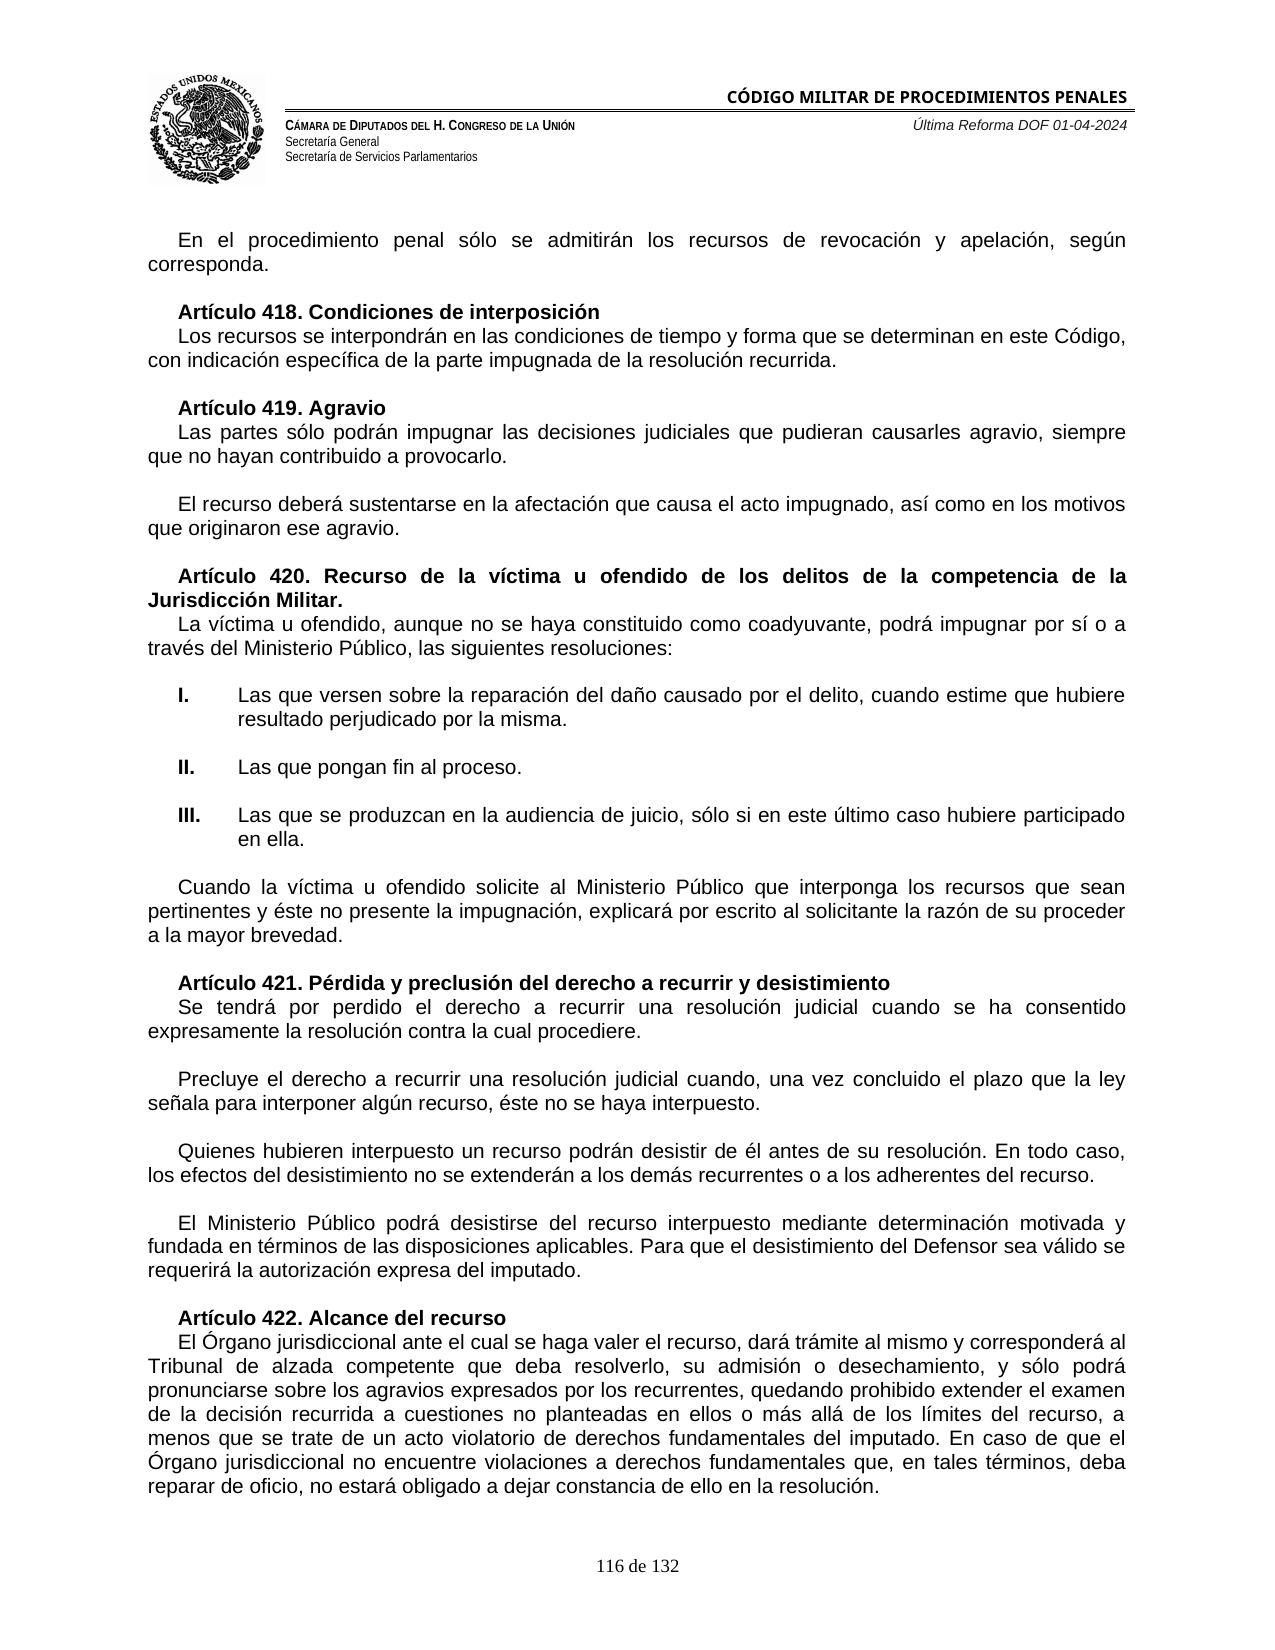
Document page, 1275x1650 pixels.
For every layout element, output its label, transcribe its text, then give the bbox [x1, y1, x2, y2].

text II. Las que pongan fin al proceso. [178, 755, 1127, 779]
text Quienes hubieren interpuesto un recurso podrán desistir de él antes de su resolución. En todo caso, los efectos del desistimiento no se extenderán a los demás recurrentes o a los adherentes del recurso. [148, 1138, 1127, 1186]
text Se tendrá por perdido el derecho a recurrir una resolución judicial cuando se ha consentido expresamente la resolución contra la cual procediere. [148, 995, 1127, 1043]
text I. Las que versen sobre la reparación del daño causado por el delito, cuando estime que hubiere resultado perjudicado por la misma. [178, 683, 1127, 731]
text Cuando la víctima u ofendido solicite al Ministerio Público que interponga los recursos que sean pertinentes y éste no presente la impugnación, explicará por escrito al solicitante la razón de su proceder a la mayor brevedad. [148, 875, 1127, 947]
text El Ministerio Público podrá desistirse del recurso interpuesto mediante determinación motivada y fundada en términos de las disposiciones aplicables. Para que el desistimiento del Defensor sea válido se requerirá la autorización expresa del imputado. [148, 1210, 1127, 1282]
text El Órgano jurisdiccional ante el cual se haga valer el recurso, dará trámite al mismo y corresponderá al Tribunal de alzada competente que deba resolverlo, su admisión o desechamiento, y sólo podrá pronunciarse sobre los agravios expresados por los recurrentes, quedando prohibido extender el examen de la decisión recurrida a cuestiones no planteadas en ellos o más allá de los límites del recurso, a menos que se trate de un acto violatorio de derechos fundamentales del imputado. En caso de que el Órgano jurisdiccional no encuentre violaciones a derechos fundamentales que, en tales términos, deba reparar de oficio, no estará obligado a dejar constancia de ello en la resolución. [148, 1330, 1127, 1498]
text El recurso deberá sustentarse en la afectación que causa el acto impugnado, así como en los motivos que originaron ese agravio. [148, 492, 1127, 539]
text Artículo 422. Alcance del recurso [148, 1306, 1127, 1330]
text Los recursos se interpondrán en las condiciones de tiempo y forma que se determinan en este Código, con indicación específica de la parte impugnada de la resolución recurrida. [148, 324, 1127, 372]
text Precluye el derecho a recurrir una resolución judicial cuando, una vez concluido el plazo que la ley señala para interponer algún recurso, éste no se haya interpuesto. [148, 1067, 1127, 1114]
text Artículo 420. Recurso de la víctima u ofendido de los delitos de la competencia de la Jurisdicción Militar. [148, 563, 1127, 611]
text En el procedimiento penal sólo se admitirán los recursos de revocación y apelación, según corresponda. [148, 228, 1127, 276]
text Artículo 421. Pérdida y preclusión del derecho a recurrir y desistimiento [148, 971, 1127, 995]
text Artículo 419. Agravio [148, 396, 1127, 420]
text Las partes sólo podrán impugnar las decisiones judiciales que pudieran causarles agravio, siempre que no hayan contribuido a provocarlo. [148, 420, 1127, 468]
text Artículo 418. Condiciones de interposición [148, 300, 1127, 324]
text III. Las que se produzcan en la audiencia de juicio, sólo si en este último caso hubiere participado en ella. [178, 803, 1127, 851]
text La víctima u ofendido, aunque no se haya constituido como coadyuvante, podrá impugnar por sí o a través del Ministerio Público, las siguientes resoluciones: [148, 611, 1127, 659]
